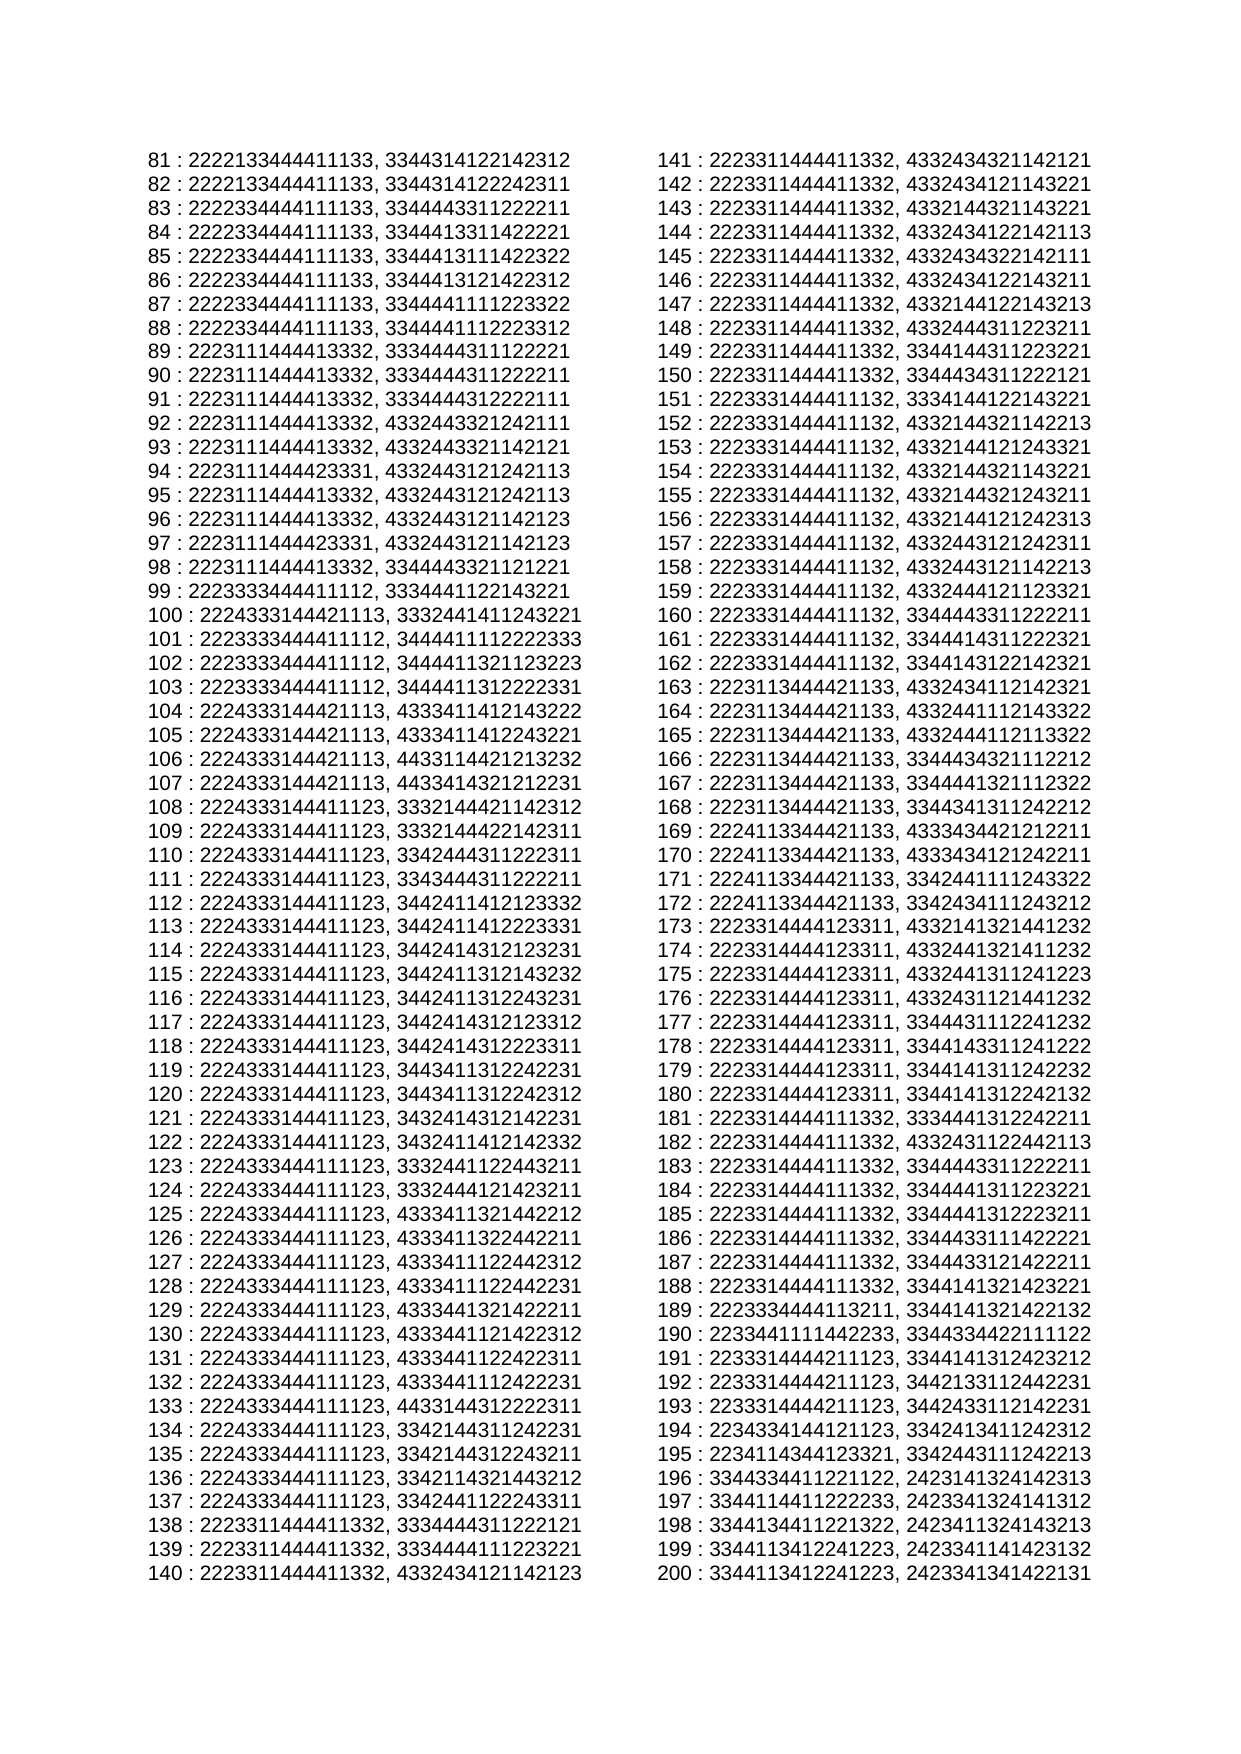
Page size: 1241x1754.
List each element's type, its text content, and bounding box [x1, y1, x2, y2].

text 162 : 2223331444411132, 3344143122142321 [657, 651, 1093, 675]
text 105 : 2224333144421113, 4333411412243221 [148, 723, 583, 747]
text 81 : 2222133444411133, 3344314122142312 [148, 148, 583, 172]
text 169 : 2224113344421133, 4333434421212211 [657, 818, 1093, 842]
text 134 : 2224333444111123, 3342144311242231 [148, 1417, 583, 1441]
text 116 : 2224333144411123, 3442411312243231 [148, 986, 583, 1010]
text 103 : 2223333444411112, 3444411312222331 [148, 675, 583, 699]
text 177 : 2223314444123311, 3344431112241232 [657, 1010, 1093, 1034]
text 146 : 2223311444411332, 4332434122143211 [657, 267, 1093, 291]
text 187 : 2223314444111332, 3344433121422211 [657, 1250, 1093, 1274]
text 99 : 2223333444411112, 3334441122143221 [148, 579, 583, 603]
text 95 : 2223111444413332, 4332443121242113 [148, 483, 583, 507]
text 90 : 2223111444413332, 3334444311222211 [148, 363, 583, 387]
text 101 : 2223333444411112, 3444411112222333 [148, 627, 583, 651]
text 190 : 2233441111442233, 3344334422111122 [657, 1322, 1093, 1346]
text 104 : 2224333144421113, 4333411412143222 [148, 699, 583, 723]
text 175 : 2223314444123311, 4332441311241223 [657, 962, 1093, 986]
text 129 : 2224333444111123, 4333441321422211 [148, 1298, 583, 1322]
text 183 : 2223314444111332, 3344443311222211 [657, 1154, 1093, 1178]
text 148 : 2223311444411332, 4332444311223211 [657, 315, 1093, 339]
text 118 : 2224333144411123, 3442414312223311 [148, 1034, 583, 1058]
text 125 : 2224333444111123, 4333411321442212 [148, 1202, 583, 1226]
text 159 : 2223331444411132, 4332444121123321 [657, 579, 1093, 603]
text 160 : 2223331444411132, 3344443311222211 [657, 603, 1093, 627]
text 161 : 2223331444411132, 3344414311222321 [657, 627, 1093, 651]
text 181 : 2223314444111332, 3334441312242211 [657, 1106, 1093, 1130]
text 113 : 2224333144411123, 3442411412223331 [148, 914, 583, 938]
text 168 : 2223113444421133, 3344341311242212 [657, 794, 1093, 818]
text 197 : 3344114411222233, 2423341324141312 [657, 1489, 1093, 1513]
text 137 : 2224333444111123, 3342441122243311 [148, 1489, 583, 1513]
text 196 : 3344334411221122, 2423141324142313 [657, 1465, 1093, 1489]
text 84 : 2222334444111133, 3344413311422221 [148, 219, 583, 243]
text 92 : 2223111444413332, 4332443321242111 [148, 411, 583, 435]
text 121 : 2224333144411123, 3432414312142231 [148, 1106, 583, 1130]
text 107 : 2224333144421113, 4433414321212231 [148, 771, 583, 794]
text 151 : 2223331444411132, 3334144122143221 [657, 387, 1093, 411]
text 93 : 2223111444413332, 4332443321142121 [148, 435, 583, 459]
text 91 : 2223111444413332, 3334444312222111 [148, 387, 583, 411]
text 166 : 2223113444421133, 3344434321112212 [657, 747, 1093, 771]
text 100 : 2224333144421113, 3332441411243221 [148, 603, 583, 627]
text 139 : 2223311444411332, 3334444111223221 [148, 1537, 583, 1561]
text 167 : 2223113444421133, 3344441321112322 [657, 771, 1093, 794]
text 106 : 2224333144421113, 4433114421213232 [148, 747, 583, 771]
text 119 : 2224333144411123, 3443411312242231 [148, 1058, 583, 1082]
text 188 : 2223314444111332, 3344141321423221 [657, 1274, 1093, 1298]
text 179 : 2223314444123311, 3344141311242232 [657, 1058, 1093, 1082]
text 128 : 2224333444111123, 4333411122442231 [148, 1274, 583, 1298]
text 85 : 2222334444111133, 3344413111422322 [148, 243, 583, 267]
text 164 : 2223113444421133, 4332441112143322 [657, 699, 1093, 723]
text 147 : 2223311444411332, 4332144122143213 [657, 291, 1093, 315]
text 89 : 2223111444413332, 3334444311122221 [148, 339, 583, 363]
text 96 : 2223111444413332, 4332443121142123 [148, 507, 583, 531]
text 131 : 2224333444111123, 4333441122422311 [148, 1346, 583, 1369]
text 180 : 2223314444123311, 3344141312242132 [657, 1082, 1093, 1106]
text 130 : 2224333444111123, 4333441121422312 [148, 1322, 583, 1346]
text 178 : 2223314444123311, 3344143311241222 [657, 1034, 1093, 1058]
text 120 : 2224333144411123, 3443411312242312 [148, 1082, 583, 1106]
text 108 : 2224333144411123, 3332144421142312 [148, 794, 583, 818]
text 165 : 2223113444421133, 4332444112113322 [657, 723, 1093, 747]
text 153 : 2223331444411132, 4332144121243321 [657, 435, 1093, 459]
text 171 : 2224113344421133, 3342441111243322 [657, 866, 1093, 890]
text 122 : 2224333144411123, 3432411412142332 [148, 1130, 583, 1154]
text 111 : 2224333144411123, 3343444311222211 [148, 866, 583, 890]
text 154 : 2223331444411132, 4332144321143221 [657, 459, 1093, 483]
text 98 : 2223111444413332, 3344443321121221 [148, 555, 583, 579]
text 192 : 2233314444211123, 3442133112442231 [657, 1369, 1093, 1393]
text 143 : 2223311444411332, 4332144321143221 [657, 196, 1093, 219]
text 87 : 2222334444111133, 3344441111223322 [148, 291, 583, 315]
text 200 : 3344113412241223, 2423341341422131 [657, 1561, 1093, 1585]
text 140 : 2223311444411332, 4332434121142123 [148, 1561, 583, 1585]
text 191 : 2233314444211123, 3344141312423212 [657, 1346, 1093, 1369]
text 145 : 2223311444411332, 4332434322142111 [657, 243, 1093, 267]
text 144 : 2223311444411332, 4332434122142113 [657, 219, 1093, 243]
text 110 : 2224333144411123, 3342444311222311 [148, 842, 583, 866]
text 163 : 2223113444421133, 4332434112142321 [657, 675, 1093, 699]
text 135 : 2224333444111123, 3342144312243211 [148, 1441, 583, 1465]
text 86 : 2222334444111133, 3344413121422312 [148, 267, 583, 291]
text 114 : 2224333144411123, 3442414312123231 [148, 938, 583, 962]
text 142 : 2223311444411332, 4332434121143221 [657, 172, 1093, 196]
text 124 : 2224333444111123, 3332444121423211 [148, 1178, 583, 1202]
text 194 : 2234334144121123, 3342413411242312 [657, 1417, 1093, 1441]
text 184 : 2223314444111332, 3344441311223221 [657, 1178, 1093, 1202]
text 112 : 2224333144411123, 3442411412123332 [148, 890, 583, 914]
text 170 : 2224113344421133, 4333434121242211 [657, 842, 1093, 866]
text 155 : 2223331444411132, 4332144321243211 [657, 483, 1093, 507]
text 199 : 3344113412241223, 2423341141423132 [657, 1537, 1093, 1561]
text 88 : 2222334444111133, 3344441112223312 [148, 315, 583, 339]
text 109 : 2224333144411123, 3332144422142311 [148, 818, 583, 842]
text 82 : 2222133444411133, 3344314122242311 [148, 172, 583, 196]
text 141 : 2223311444411332, 4332434321142121 [657, 148, 1093, 172]
text 176 : 2223314444123311, 4332431121441232 [657, 986, 1093, 1010]
text 182 : 2223314444111332, 4332431122442113 [657, 1130, 1093, 1154]
text 150 : 2223311444411332, 3344434311222121 [657, 363, 1093, 387]
text 189 : 2223334444113211, 3344141321422132 [657, 1298, 1093, 1322]
text 97 : 2223111444423331, 4332443121142123 [148, 531, 583, 555]
text 185 : 2223314444111332, 3344441312223211 [657, 1202, 1093, 1226]
text 133 : 2224333444111123, 4433144312222311 [148, 1393, 583, 1417]
text 115 : 2224333144411123, 3442411312143232 [148, 962, 583, 986]
text 132 : 2224333444111123, 4333441112422231 [148, 1369, 583, 1393]
text 138 : 2223311444411332, 3334444311222121 [148, 1513, 583, 1537]
text 123 : 2224333444111123, 3332441122443211 [148, 1154, 583, 1178]
text 157 : 2223331444411132, 4332443121242311 [657, 531, 1093, 555]
text 158 : 2223331444411132, 4332443121142213 [657, 555, 1093, 579]
text 127 : 2224333444111123, 4333411122442312 [148, 1250, 583, 1274]
text 195 : 2234114344123321, 3342443111242213 [657, 1441, 1093, 1465]
text 186 : 2223314444111332, 3344433111422221 [657, 1226, 1093, 1250]
text 94 : 2223111444423331, 4332443121242113 [148, 459, 583, 483]
text 152 : 2223331444411132, 4332144321142213 [657, 411, 1093, 435]
text 174 : 2223314444123311, 4332441321411232 [657, 938, 1093, 962]
text 198 : 3344134411221322, 2423411324143213 [657, 1513, 1093, 1537]
text 193 : 2233314444211123, 3442433112142231 [657, 1393, 1093, 1417]
text 173 : 2223314444123311, 4332141321441232 [657, 914, 1093, 938]
text 156 : 2223331444411132, 4332144121242313 [657, 507, 1093, 531]
text 83 : 2222334444111133, 3344443311222211 [148, 196, 583, 219]
text 136 : 2224333444111123, 3342114321443212 [148, 1465, 583, 1489]
text 126 : 2224333444111123, 4333411322442211 [148, 1226, 583, 1250]
text 102 : 2223333444411112, 3444411321123223 [148, 651, 583, 675]
text 117 : 2224333144411123, 3442414312123312 [148, 1010, 583, 1034]
text 172 : 2224113344421133, 3342434111243212 [657, 890, 1093, 914]
text 149 : 2223311444411332, 3344144311223221 [657, 339, 1093, 363]
